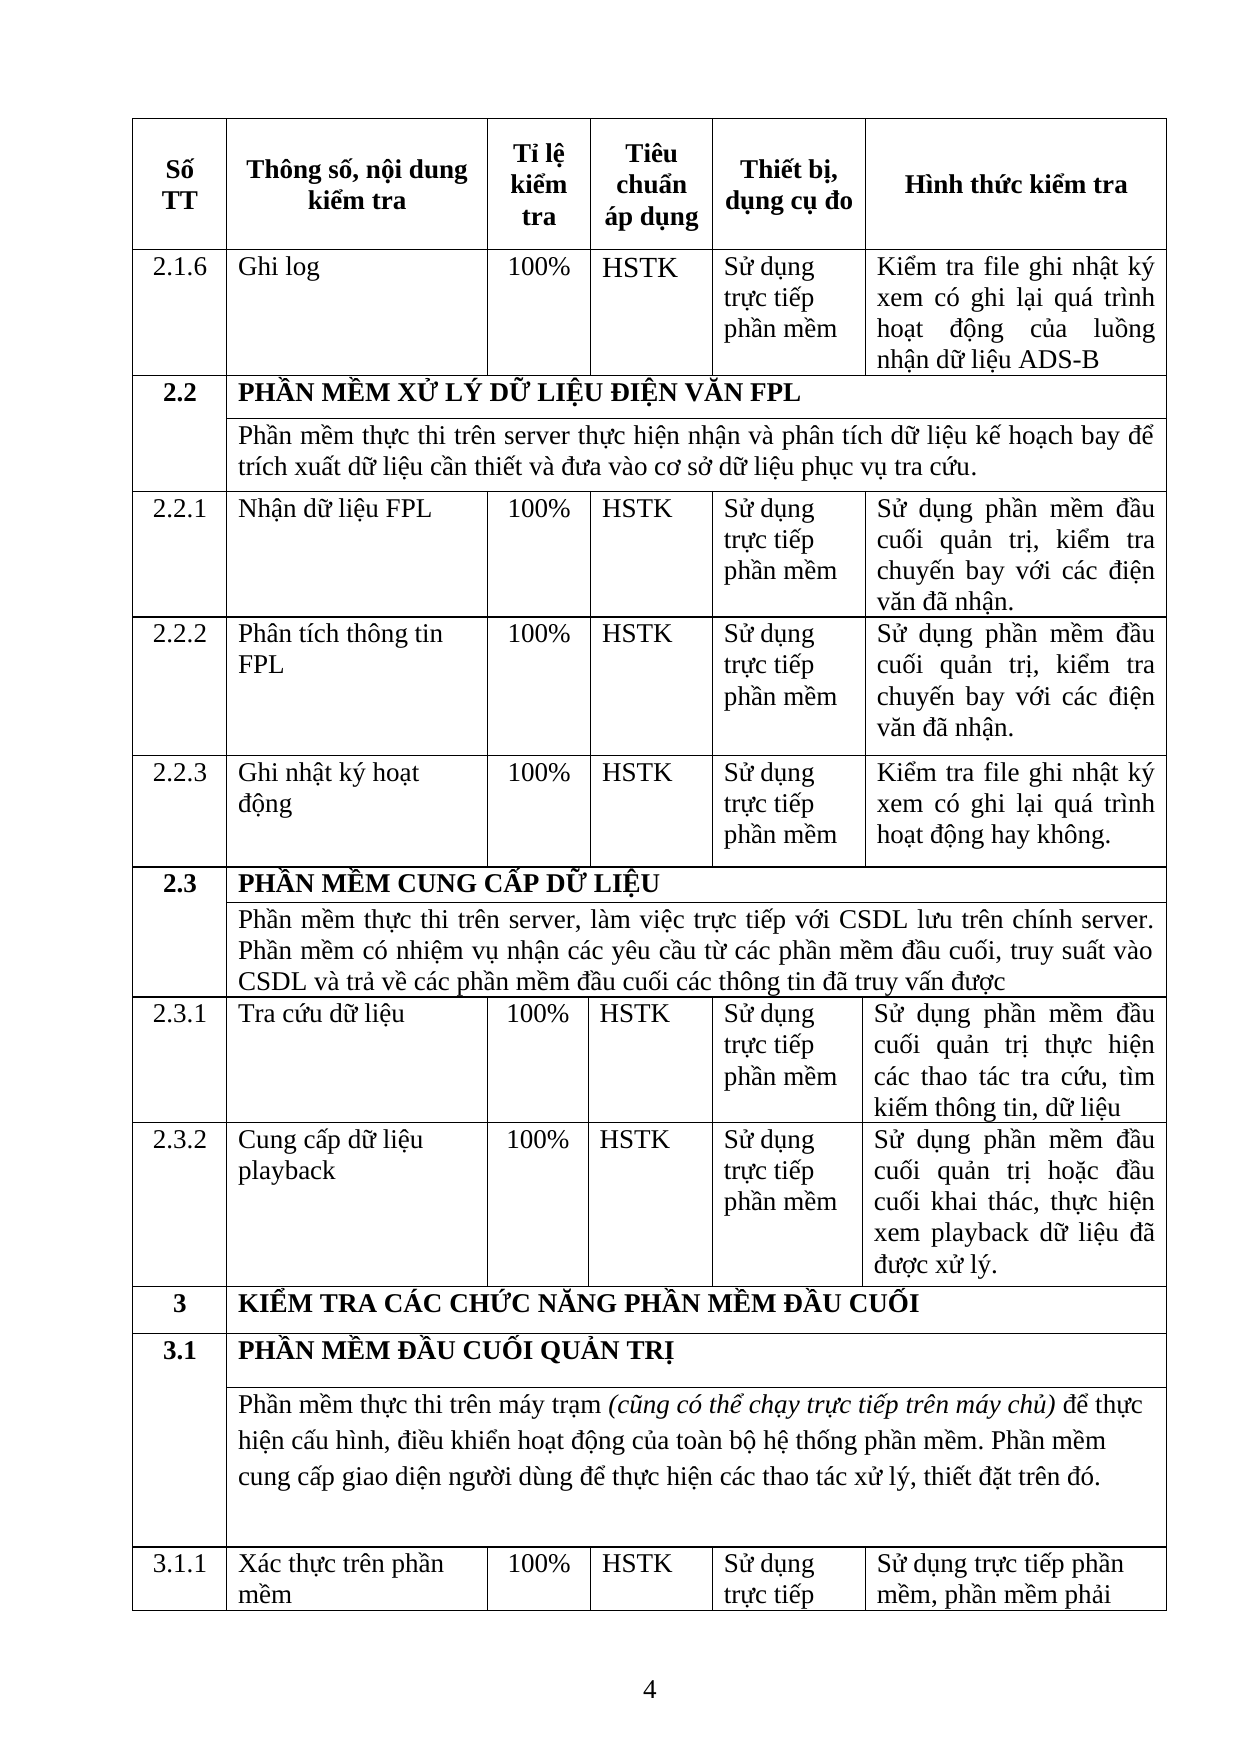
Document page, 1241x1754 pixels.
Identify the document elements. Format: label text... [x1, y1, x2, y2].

table_cell Sử dụng trực tiếp phần mềm [713, 492, 865, 616]
table_cell Sử dụng trực tiếp phần mềm [713, 250, 865, 375]
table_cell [866, 1548, 1166, 1610]
table_cell Phần mềm thực thi trên server thực hiện nhận và phân tích dữ liệu kế hoạch bay để trích xuất dữ liệu cần thiết và đưa vào cơ sở dữ liệu phục vụ tra cứu. [227, 419, 1166, 491]
table_cell 3.1 [133, 1334, 226, 1546]
table_cell Sử dụng phần mềm đầu cuối quản trị hoặc đầu cuối khai thác, thực hiện xem playback dữ liệu đã được xử lý. [863, 1123, 1166, 1286]
table_cell Sử dụng trực tiếp phần mềm [713, 618, 865, 755]
table_cell Tra cứu dữ liệu [227, 998, 487, 1122]
table_cell 2.1.6 [133, 250, 226, 375]
table_cell Ghi log [227, 250, 487, 375]
table_cell 100% [488, 492, 590, 616]
table_cell KIỂM TRA CÁC CHỨC NĂNG PHẦN MỀM ĐẦU CUỐI [227, 1287, 1166, 1333]
table_header Thiết bị, dụng cụ đo [713, 119, 865, 249]
table_cell Kiểm tra file ghi nhật ký xem có ghi lại quá trình hoạt động hay không. [866, 756, 1166, 866]
table_cell Kiểm tra file ghi nhật ký xem có ghi lại quá trình hoạt động của luồng nhận dữ liệu ADS-B [866, 250, 1166, 375]
table_cell 2.2.3 [133, 756, 226, 866]
table_cell 2.3.1 [133, 998, 226, 1122]
table_cell Sử dụng trực tiếp phần mềm [713, 1548, 865, 1610]
table_cell Phần mềm thực thi trên máy trạm (cũng có thể chạy trực tiếp trên máy chủ) để thực hiện cấu hình, điều khiển hoạt động của toàn bộ hệ thống phần mềm. Phần mềm cung cấp giao diện người dùng để thực hiện các thao tác xử lý, thiết đặt trên đó. [227, 1388, 1166, 1546]
table_cell Sử dụng trực tiếp phần mềm [713, 1123, 862, 1286]
table_cell HSTK [591, 1548, 712, 1610]
table_cell PHẦN MỀM ĐẦU CUỐI QUẢN TRỊ [227, 1334, 1166, 1387]
table_cell Sử dụng trực tiếp phần mềm [713, 756, 865, 866]
table_header Tỉ lệ kiểm tra [488, 119, 590, 249]
table_header Thông số, nội dung kiểm tra [227, 119, 487, 249]
table_cell HSTK [589, 1123, 712, 1286]
table_cell PHẦN MỀM XỬ LÝ DỮ LIỆU ĐIỆN VĂN FPL [227, 376, 1166, 418]
table_cell HSTK [591, 250, 712, 375]
table_header Hình thức kiểm tra [866, 119, 1166, 249]
table_cell 100% [488, 756, 590, 866]
table_cell 2.2 [133, 376, 226, 491]
table_cell Phân tích thông tin FPL [227, 618, 487, 755]
table_cell HSTK [591, 492, 712, 616]
table_cell Sử dụng phần mềm đầu cuối quản trị, kiểm tra chuyến bay với các điện văn đã nhận. [866, 618, 1166, 755]
table_cell 100% [488, 1548, 590, 1610]
table_cell 3.1.1 [133, 1548, 226, 1610]
table_cell Sử dụng trực tiếp phần mềm [713, 998, 862, 1122]
table_cell Phần mềm thực thi trên server, làm việc trực tiếp với CSDL lưu trên chính server. Phần mềm có nhiệm vụ nhận các yêu cầu từ các phần mềm đầu cuối, truy suất vào CSDL và trả về các phần mềm đầu cuối các thông tin đã truy vấn được [227, 903, 1166, 996]
table_cell PHẦN MỀM CUNG CẤP DỮ LIỆU [227, 868, 1166, 902]
table_cell 3 [133, 1287, 226, 1333]
table_cell 2.3 [133, 868, 226, 996]
table_cell 2.2.2 [133, 618, 226, 755]
table_cell Xác thực trên phần mềm [227, 1548, 487, 1610]
table_cell Ghi nhật ký hoạt động [227, 756, 487, 866]
table_header Tiêu chuẩn áp dụng [591, 119, 712, 249]
table_cell 100% [488, 998, 588, 1122]
table_header Số TT [133, 119, 226, 249]
table_cell HSTK [591, 756, 712, 866]
table_cell 100% [488, 618, 590, 755]
table_cell 2.2.1 [133, 492, 226, 616]
table_cell 2.3.2 [133, 1123, 226, 1286]
table_cell HSTK [591, 618, 712, 755]
table_cell Nhận dữ liệu FPL [227, 492, 487, 616]
table_cell 100% [488, 250, 590, 375]
table_cell 100% [488, 1123, 588, 1286]
table_cell Sử dụng phần mềm đầu cuối quản trị thực hiện các thao tác tra cứu, tìm kiếm thông tin, dữ liệu [863, 998, 1166, 1122]
table_cell Cung cấp dữ liệu playback [227, 1123, 487, 1286]
table_cell HSTK [589, 998, 712, 1122]
table_cell Sử dụng phần mềm đầu cuối quản trị, kiểm tra chuyến bay với các điện văn đã nhận. [866, 492, 1166, 616]
